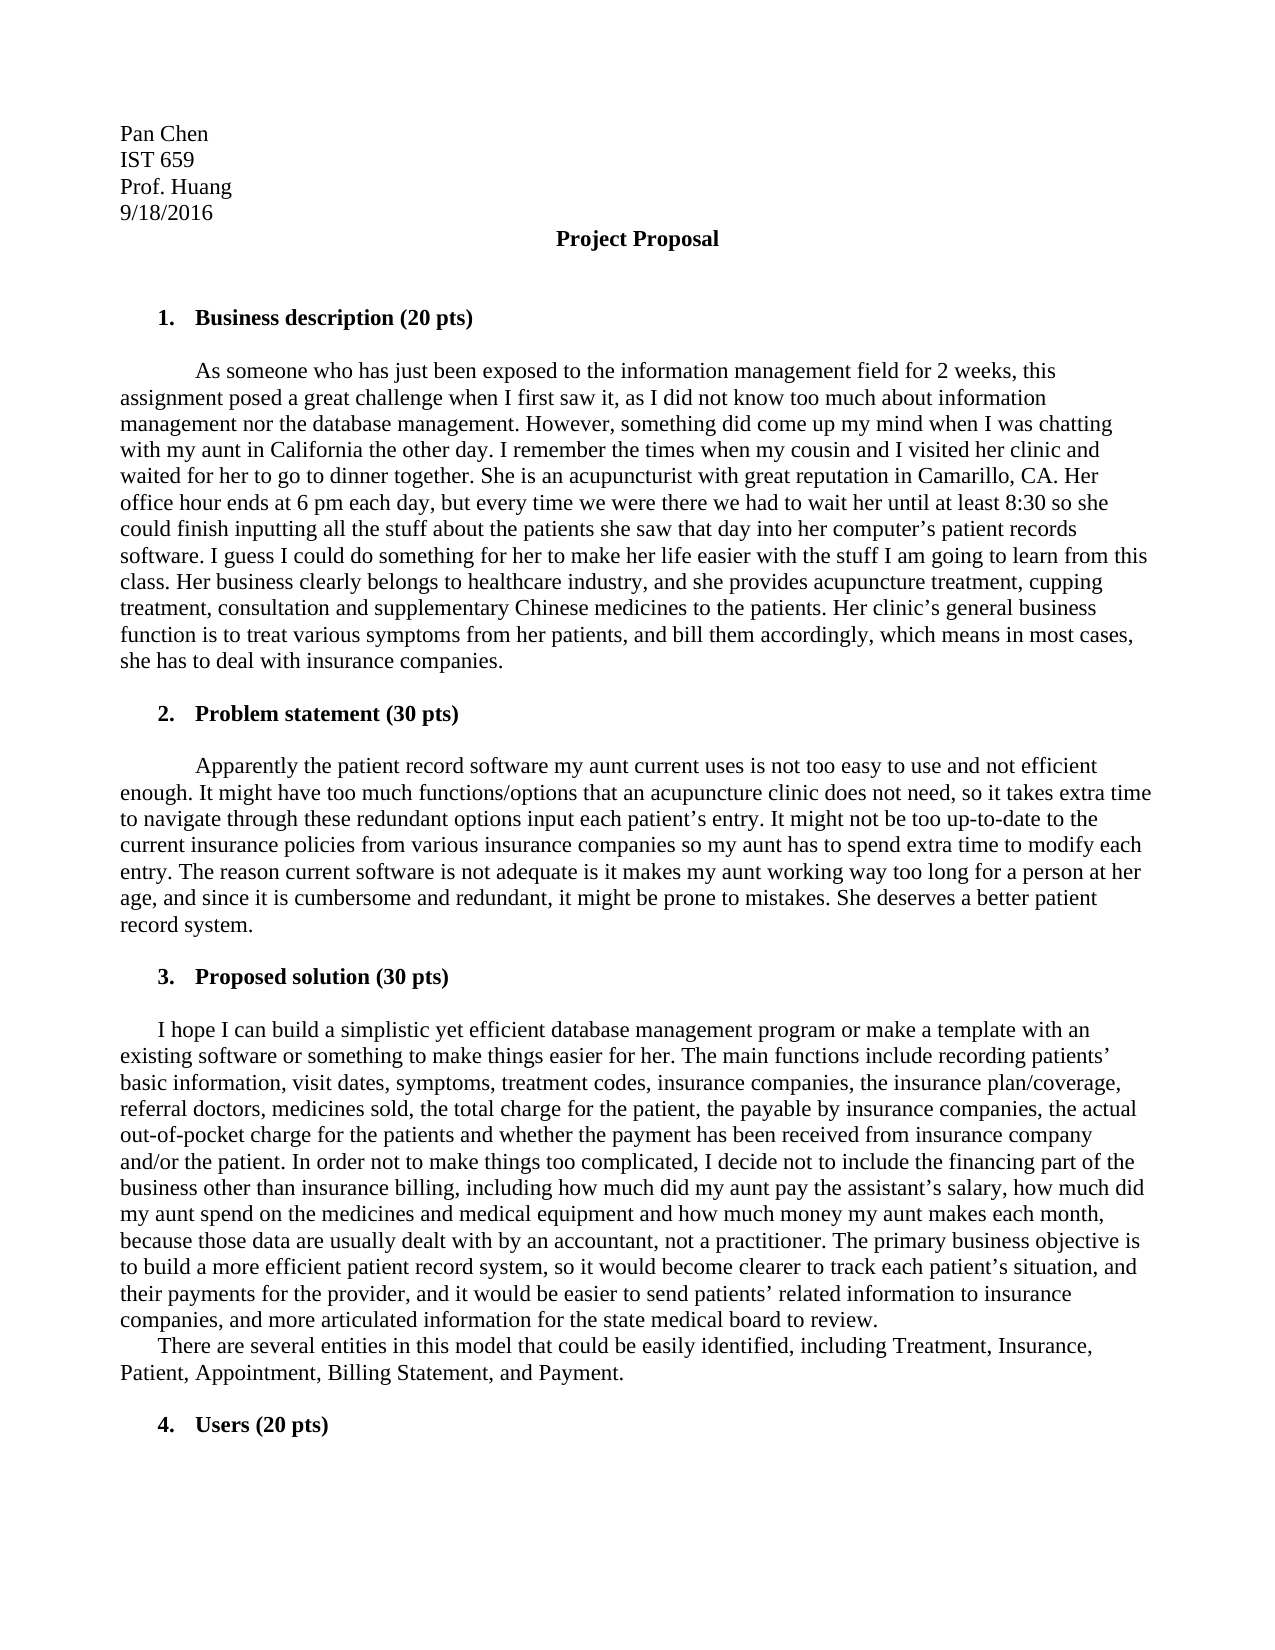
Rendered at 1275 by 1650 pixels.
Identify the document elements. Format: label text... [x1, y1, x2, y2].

text Project Proposal [120, 225, 1155, 252]
text Pan Chen [120, 120, 1155, 146]
list Proposed solution (30 pts) [157, 963, 1155, 990]
text There are several entities in this model that could be easily identified, including Treatment, Insurance, Patient, Appointment, Billing Statement, and Payment. [120, 1332, 1155, 1385]
list Business description (20 pts) [157, 304, 1155, 331]
text As someone who has just been exposed to the information management field for 2 weeks, this assignment posed a great challenge when I first saw it, as I did not know too much about information management nor the database management. However, something did come up my mind when I was chatting with my aunt in California the other day. I remember the times when my cousin and I visited her clinic and waited for her to go to dinner together. She is an acupuncturist with great reputation in Camarillo, CA. Her office hour ends at 6 pm each day, but every time we were there we had to wait her until at least 8:30 so she could finish inputting all the stuff about the patients she saw that day into her computer’s patient records software. I guess I could do something for her to make her life easier with the stuff I am going to learn from this class. Her business clearly belongs to healthcare industry, and she provides acupuncture treatment, cupping treatment, consultation and supplementary Chinese medicines to the patients. Her clinic’s general business function is to treat various symptoms from her patients, and bill them accordingly, which means in most cases, she has to deal with insurance companies. [120, 357, 1155, 673]
text I hope I can build a simplistic yet efficient database management program or make a template with an existing software or something to make things easier for her. The main functions include recording patients’ basic information, visit dates, symptoms, treatment codes, insurance companies, the insurance plan/coverage, referral doctors, medicines sold, the total charge for the patient, the payable by insurance companies, the actual out-of-pocket charge for the patients and whether the payment has been received from insurance company and/or the patient. In order not to make things too complicated, I decide not to include the financing part of the business other than insurance billing, including how much did my aunt pay the assistant’s salary, how much did my aunt spend on the medicines and medical equipment and how much money my aunt makes each month, because those data are usually dealt with by an accountant, not a practitioner. The primary business objective is to build a more efficient patient record system, so it would become clearer to track each patient’s situation, and their payments for the provider, and it would be easier to send patients’ related information to insurance companies, and more articulated information for the state medical board to review. [120, 1016, 1155, 1332]
text Apparently the patient record software my aunt current uses is not too easy to use and not efficient enough. It might have too much functions/options that an acupuncture clinic does not need, so it takes extra time to navigate through these redundant options input each patient’s entry. It might not be too up-to-date to the current insurance policies from various insurance companies so my aunt has to spend extra time to modify each entry. The reason current software is not adequate is it makes my aunt working way too long for a person at her age, and since it is cumbersome and redundant, it might be prone to mistakes. She deserves a better patient record system. [120, 752, 1155, 937]
text 9/18/2016 [120, 199, 1155, 225]
text Prof. Huang [120, 173, 1155, 199]
list Users (20 pts) [157, 1411, 1155, 1438]
text IST 659 [120, 146, 1155, 173]
list Problem statement (30 pts) [157, 700, 1155, 726]
